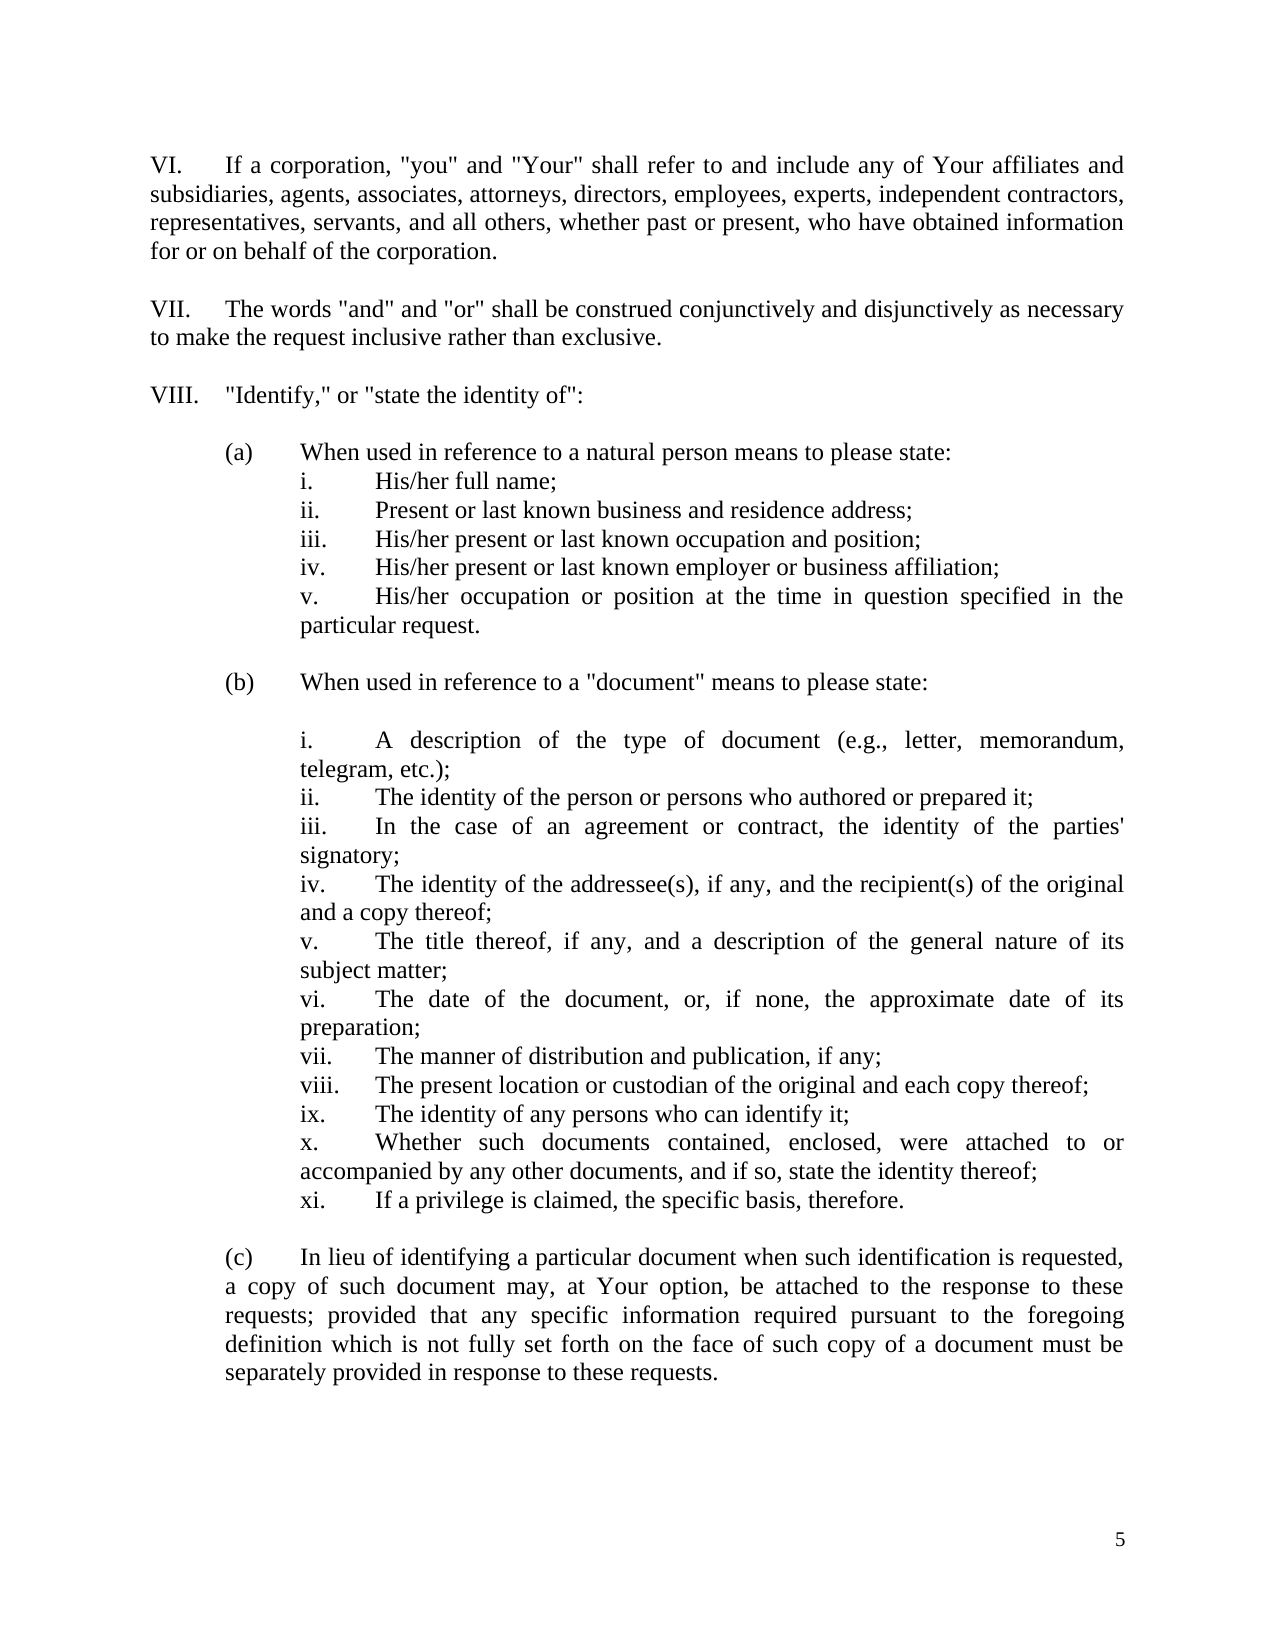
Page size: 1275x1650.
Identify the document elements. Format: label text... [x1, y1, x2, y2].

text (c) In lieu of identifying a particular document when such identification is requested, a copy of such document may, at Your option, be attached to the response to these requests; provided that any specific information required pursuant to the foregoing definition which is not fully set forth on the face of such copy of a document must be separately provided in response to these requests. [225, 1242, 1125, 1386]
text (a) When used in reference to a natural person means to please state: [225, 437, 1125, 466]
text v. His/her occupation or position at the time in question specified in the particular request. [300, 581, 1125, 639]
text ii. The identity of the person or persons who authored or prepared it; [300, 782, 1125, 811]
text ix. The identity of any persons who can identify it; [300, 1099, 1125, 1127]
text viii. The present location or custodian of the original and each copy thereof; [300, 1070, 1125, 1099]
text VI. If a corporation, "you" and "Your" shall refer to and include any of Your affiliates and subsidiaries, agents, associates, attorneys, directors, employees, experts, independent contractors, representatives, servants, and all others, whether past or present, who have obtained information for or on behalf of the corporation. [150, 150, 1125, 265]
text iv. The identity of the addressee(s), if any, and the recipient(s) of the original and a copy thereof; [300, 869, 1125, 926]
text VIII. "Identify," or "state the identity of": [150, 380, 1125, 409]
text xi. If a privilege is claimed, the specific basis, therefore. [300, 1185, 1125, 1214]
text i. A description of the type of document (e.g., letter, memorandum, telegram, etc.); [300, 725, 1125, 782]
text v. The title thereof, if any, and a description of the general nature of its subject matter; [300, 926, 1125, 984]
text ii. Present or last known business and residence address; [300, 495, 1125, 524]
text (b) When used in reference to a "document" means to please state: [225, 667, 1125, 696]
text i. His/her full name; [300, 466, 1125, 495]
text iv. His/her present or last known employer or business affiliation; [300, 552, 1125, 581]
text x. Whether such documents contained, enclosed, were attached to or accompanied by any other documents, and if so, state the identity thereof; [300, 1127, 1125, 1185]
text vi. The date of the document, or, if none, the approximate date of its preparation; [300, 984, 1125, 1041]
text vii. The manner of distribution and publication, if any; [300, 1041, 1125, 1070]
text iii. His/her present or last known occupation and position; [300, 524, 1125, 552]
text iii. In the case of an agreement or contract, the identity of the parties' signatory; [300, 811, 1125, 869]
text VII. The words "and" and "or" shall be construed conjunctively and disjunctively as necessary to make the request inclusive rather than exclusive. [150, 294, 1125, 351]
